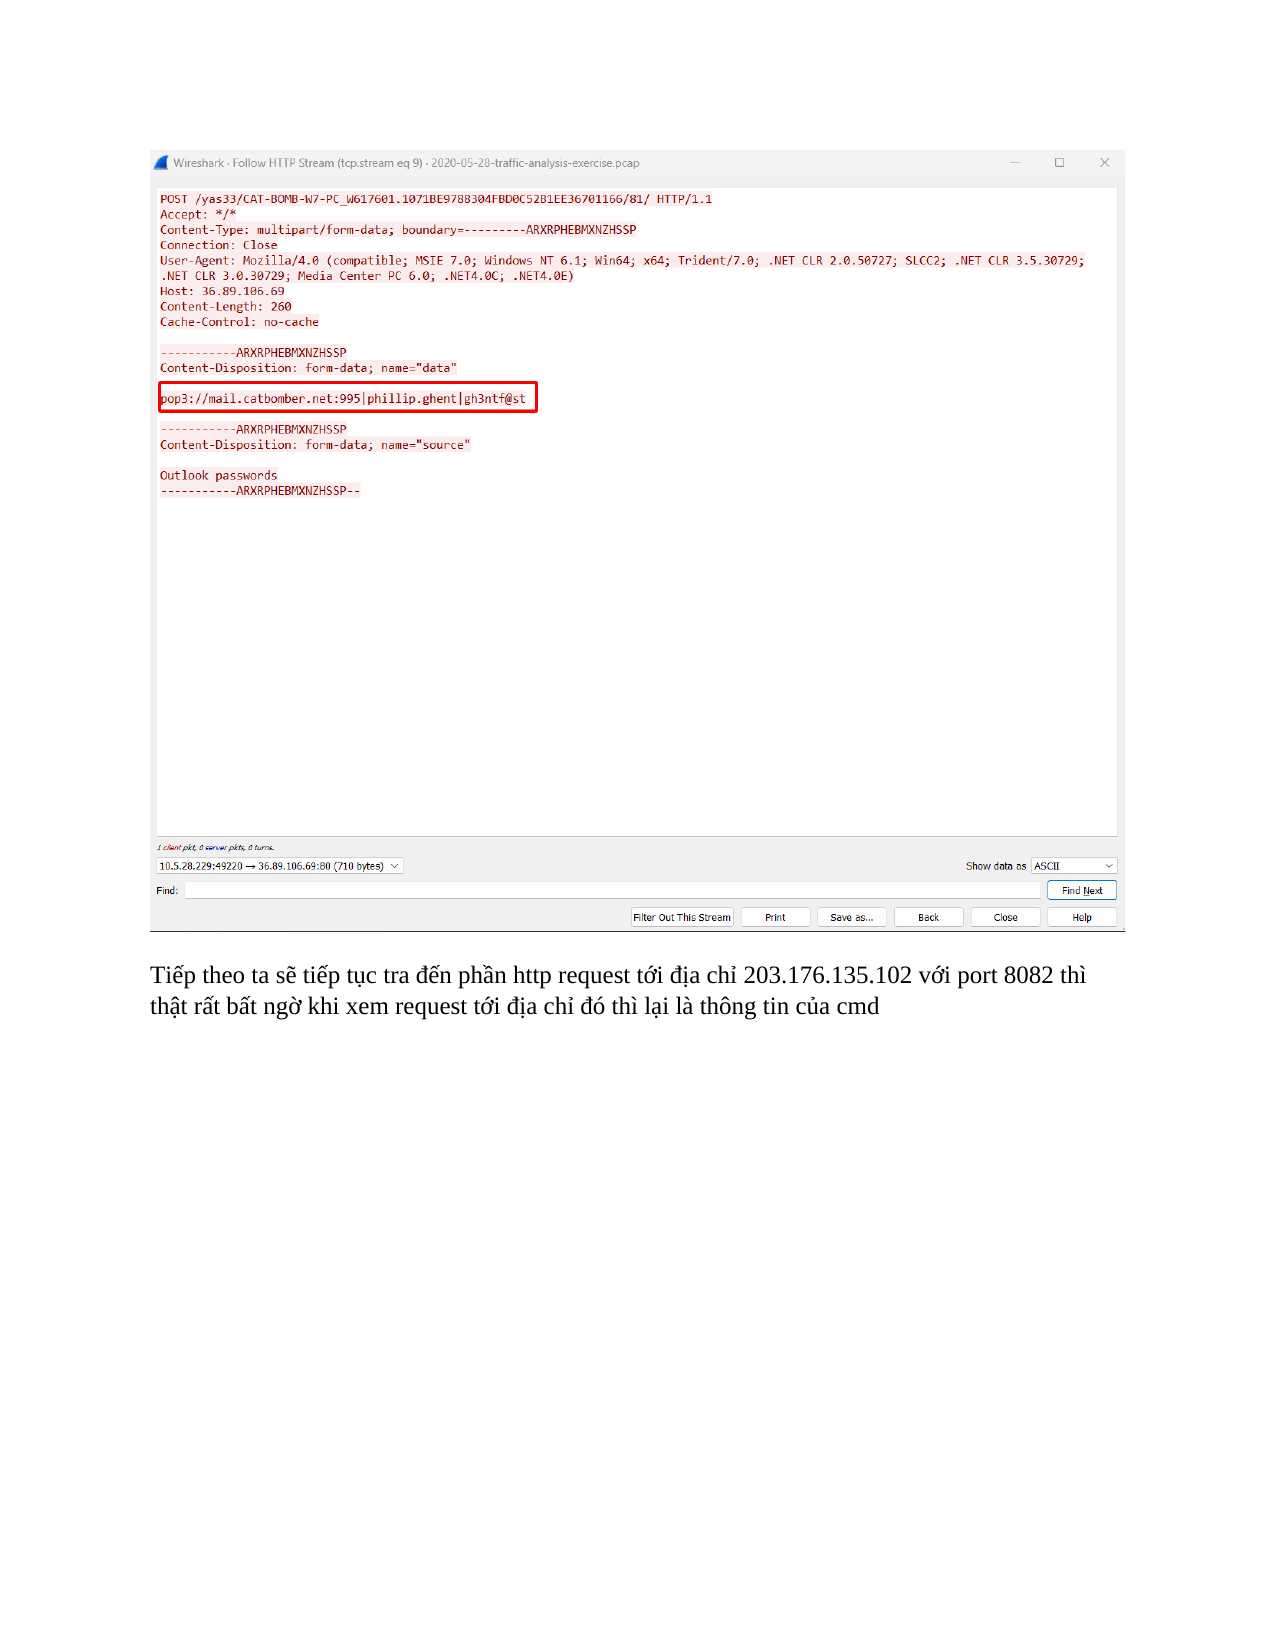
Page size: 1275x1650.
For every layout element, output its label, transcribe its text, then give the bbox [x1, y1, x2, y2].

picture [150, 150, 1125, 932]
text Tiếp theo ta sẽ tiếp tục tra đến phần http request tới địa chỉ 203.176.135.102 với port 8082 thì thật rất bất ngờ khi xem request tới địa chỉ đó thì lại là thông tin của cmd [150, 960, 1125, 1020]
